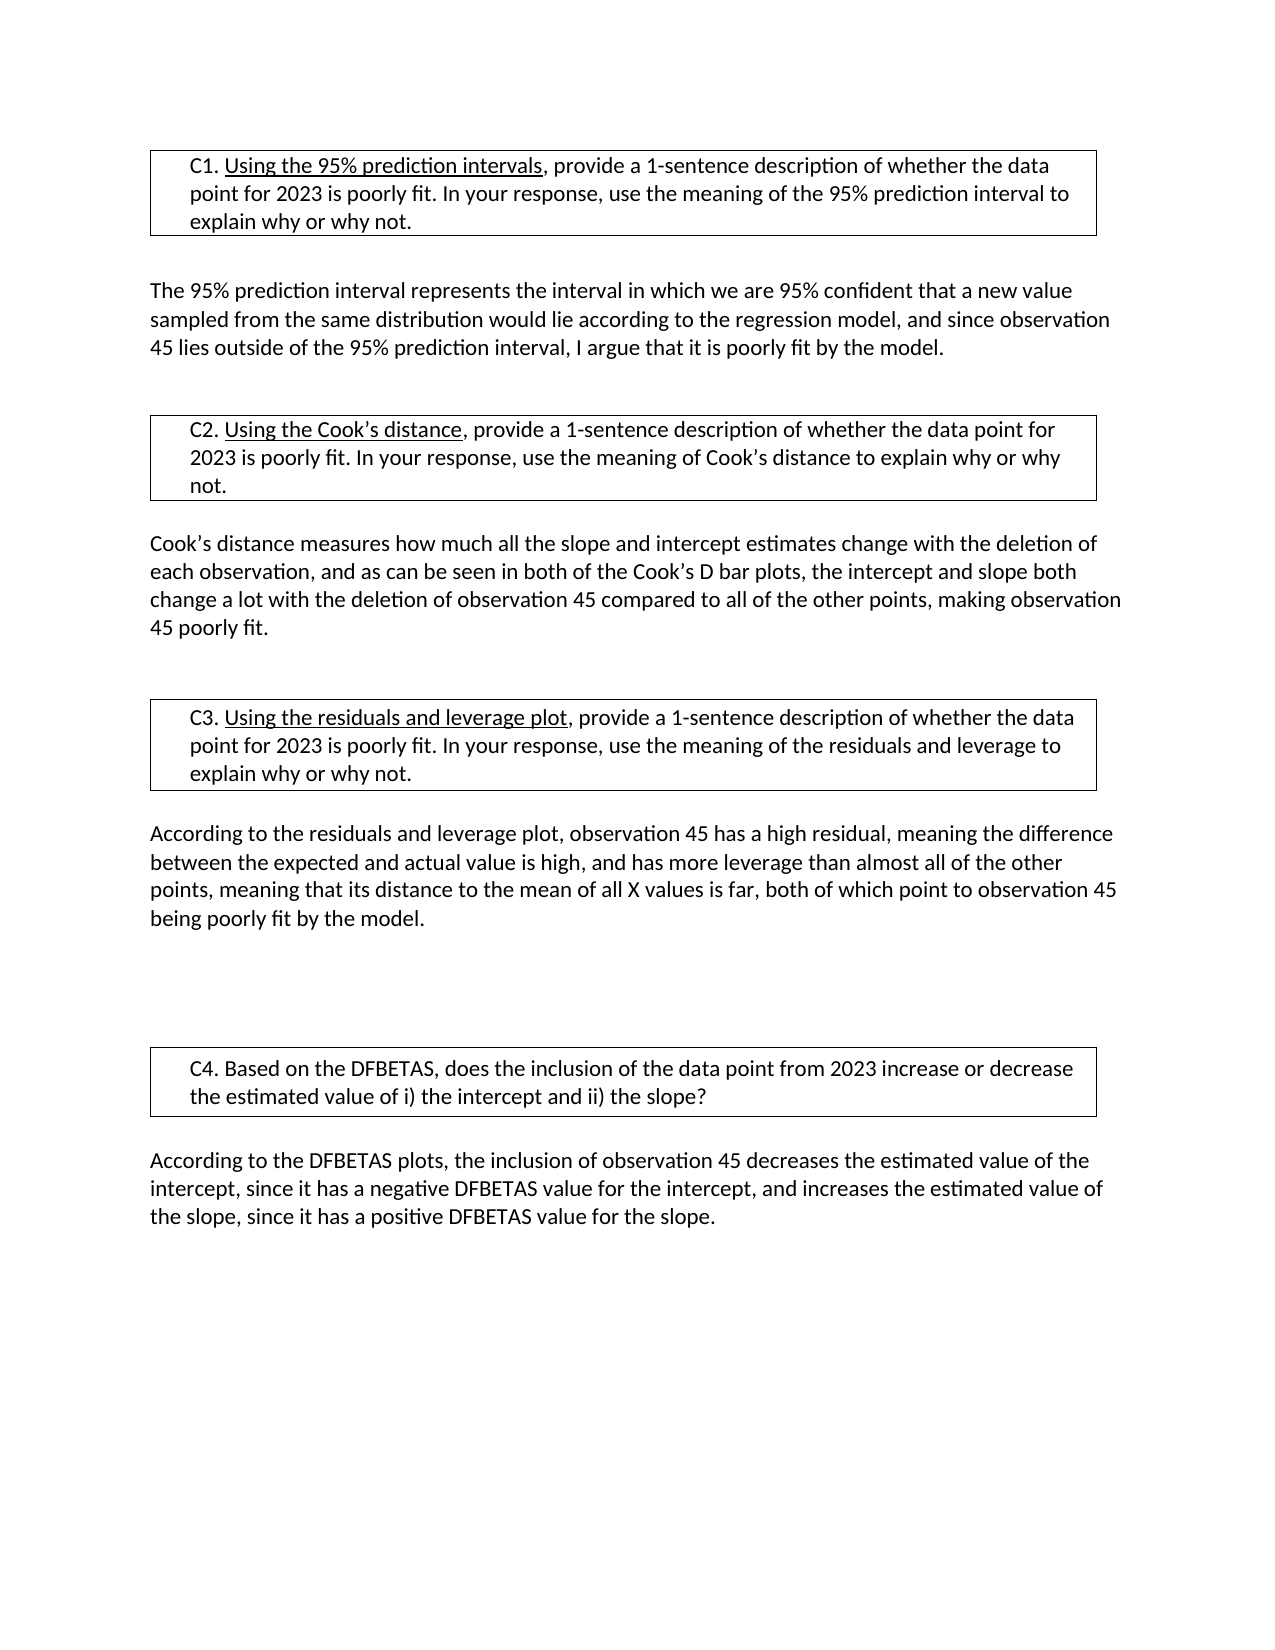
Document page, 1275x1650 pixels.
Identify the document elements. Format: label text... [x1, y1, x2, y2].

text According to the residuals and leverage plot, observation 45 has a high residual, meaning the difference between the expected and actual value is high, and has more leverage than almost all of the other points, meaning that its distance to the mean of all X values is far, both of which point to observation 45 being poorly fit by the model. [150, 819, 1125, 932]
text The 95% prediction interval represents the interval in which we are 95% confident that a new value sampled from the same distribution would lie according to the regression model, and since observation 45 lies outside of the 95% prediction interval, I argue that it is poorly fit by the model. [150, 277, 1125, 361]
table_header C4. Based on the DFBETAS, does the inclusion of the data point from 2023 increase or decrease the estimated value of i) the intercept and ii) the slope? [178, 1048, 1096, 1116]
table_header [151, 1048, 178, 1116]
table_header C1. Using the 95% prediction intervals, provide a 1-sentence description of whether the data point for 2023 is poorly fit. In your response, use the meaning of the 95% prediction interval to explain why or why not. [178, 151, 1096, 235]
table_header C2. Using the Cook’s distance, provide a 1-sentence description of whether the data point for 2023 is poorly fit. In your response, use the meaning of Cook’s distance to explain why or why not. [178, 416, 1096, 499]
table_header [151, 416, 178, 499]
text According to the DFBETAS plots, the inclusion of observation 45 decreases the estimated value of the intercept, since it has a negative DFBETAS value for the intercept, and increases the estimated value of the slope, since it has a positive DFBETAS value for the slope. [150, 1146, 1125, 1230]
table_header C3. Using the residuals and leverage plot, provide a 1-sentence description of whether the data point for 2023 is poorly fit. In your response, use the meaning of the residuals and leverage to explain why or why not. [178, 700, 1096, 790]
table_header [151, 700, 178, 790]
table_header [151, 151, 178, 235]
text Cook’s distance measures how much all the slope and intercept estimates change with the deletion of each observation, and as can be seen in both of the Cook’s D bar plots, the intercept and slope both change a lot with the deletion of observation 45 compared to all of the other points, making observation 45 poorly fit. [150, 529, 1125, 641]
